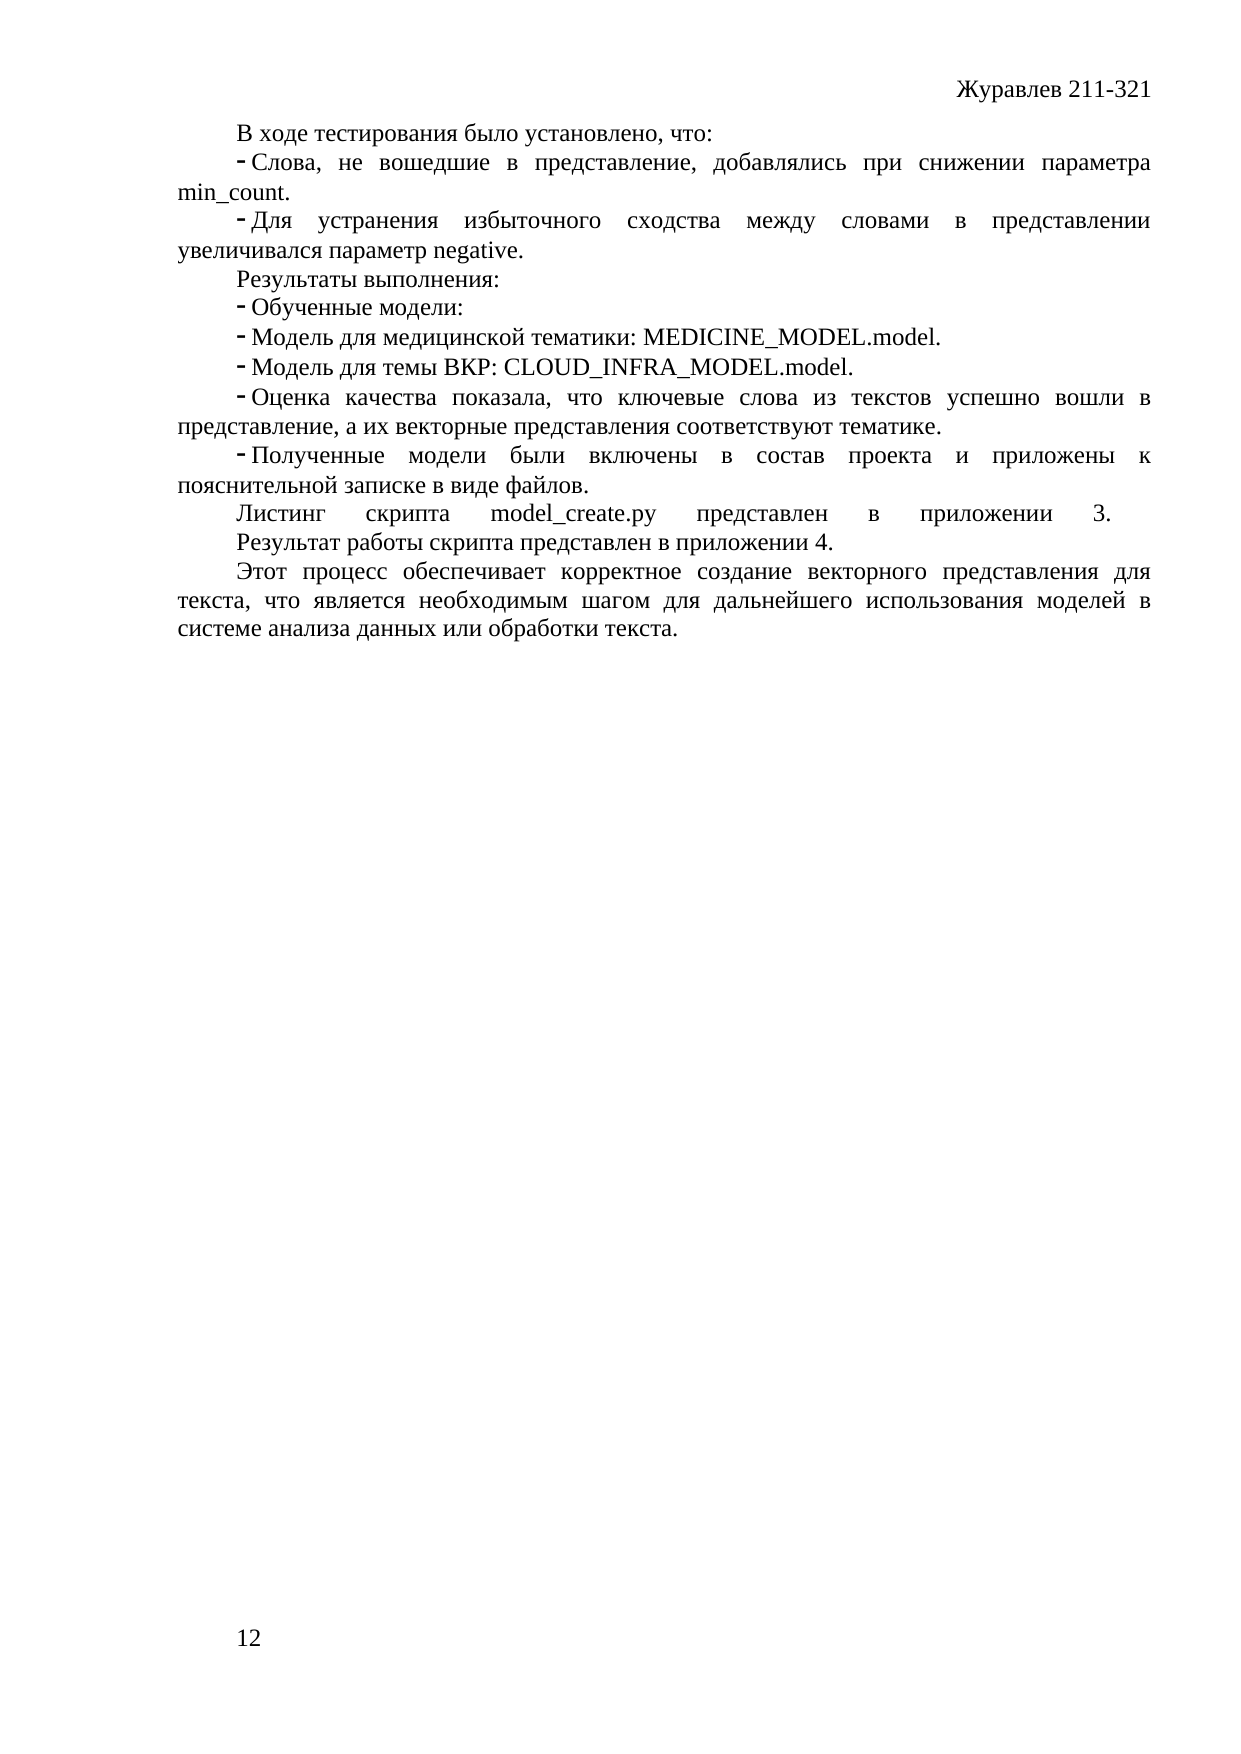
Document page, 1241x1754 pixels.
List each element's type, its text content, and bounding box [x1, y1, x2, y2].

text Модель для медицинской тематики: MEDICINE_MODEL.model. [177, 322, 1152, 352]
text Оценка качества показала, что ключевые слова из текстов успешно вошли в представление, а их векторные представления соответствуют тематике. [177, 382, 1152, 440]
text Обученные модели: [177, 292, 1152, 322]
text Слова, не вошедшие в представление, добавлялись при снижении параметра min_count. [177, 147, 1152, 205]
text Для устранения избыточного сходства между словами в представлении увеличивался параметр negative. [177, 205, 1152, 264]
text В ходе тестирования было установлено, что: [177, 118, 1152, 147]
list Листинг скрипта model_create.py представлен в приложении 3. Результат работы скрипта представлен в приложении 4. [236, 498, 1152, 556]
text Полученные модели были включены в состав проекта и приложены к пояснительной записке в виде файлов. [177, 440, 1152, 498]
text Этот процесс обеспечивает корректное создание векторного представления для текста, что является необходимым шагом для дальнейшего использования моделей в системе анализа данных или обработки текста. [177, 556, 1152, 642]
text Результаты выполнения: [177, 264, 1152, 292]
text Модель для темы ВКР: CLOUD_INFRA_MODEL.model. [177, 352, 1152, 382]
